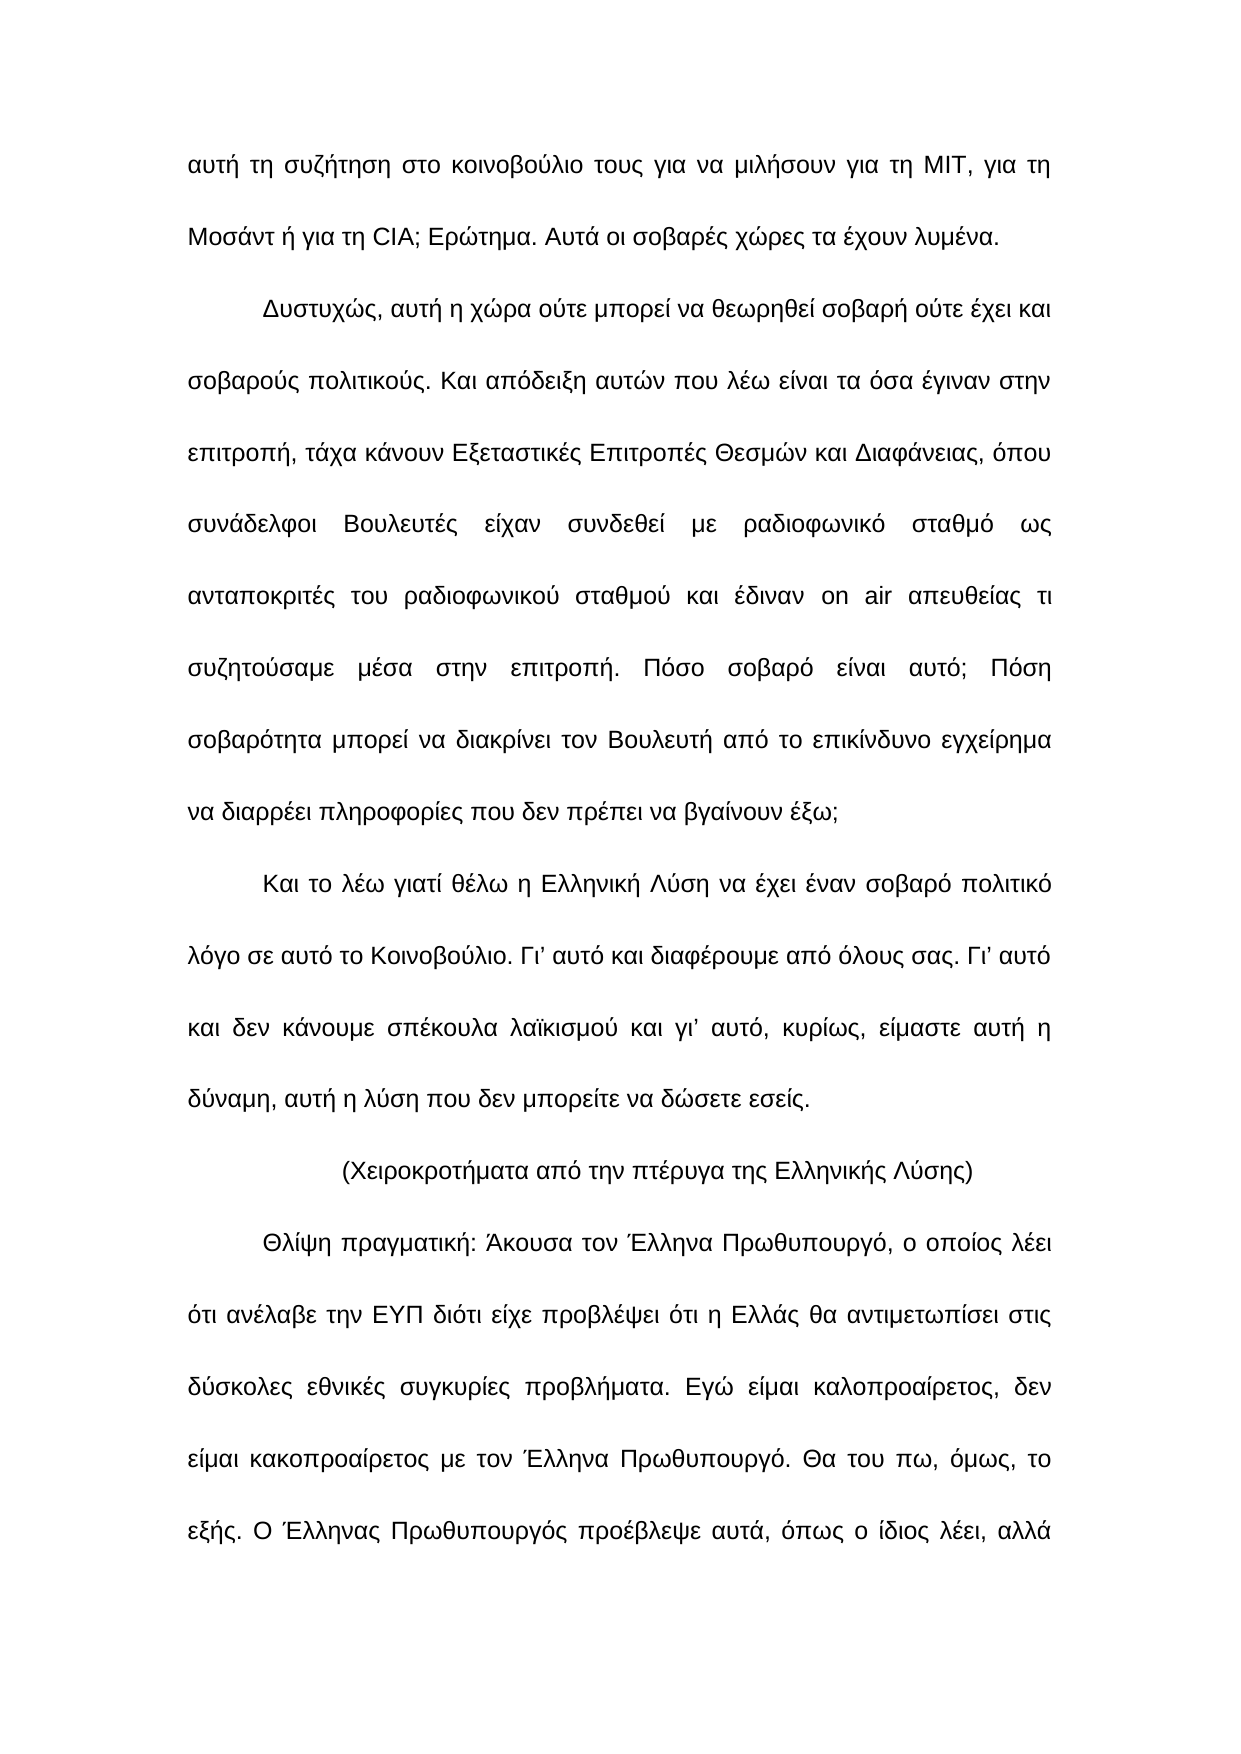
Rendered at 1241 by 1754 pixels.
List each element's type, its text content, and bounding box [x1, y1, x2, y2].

text Δυστυχώς, αυτή η χώρα ούτε μπορεί να θεωρηθεί σοβαρή ούτε έχει και σοβαρούς πολιτικούς. Και απόδειξη αυτών που λέω είναι τα όσα έγιναν στην επιτροπή, τάχα κάνουν Εξεταστικές Επιτροπές Θεσμών και Διαφάνειας, όπου συνάδελφοι Βουλευτές είχαν συνδεθεί με ραδιοφωνικό σταθμό ως ανταποκριτές του ραδιοφωνικού σταθμού και έδιναν on air απευθείας τι συζητούσαμε μέσα στην επιτροπή. Πόσο σοβαρό είναι αυτό; Πόση σοβαρότητα μπορεί να διακρίνει τον Βουλευτή από το επικίνδυνο εγχείρημα να διαρρέει πληροφορίες που δεν πρέπει να βγαίνουν έξω; [187, 294, 1053, 826]
text Και το λέω γιατί θέλω η Ελληνική Λύση να έχει έναν σοβαρό πολιτικό λόγο σε αυτό το Κοινοβούλιο. Γι’ αυτό και διαφέρουμε από όλους σας. Γι’ αυτό και δεν κάνουμε σπέκουλα λαϊκισμού και γι’ αυτό, κυρίως, είμαστε αυτή η δύναμη, αυτή η λύση που δεν μπορείτε να δώσετε εσείς. [187, 869, 1053, 1113]
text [187, 150, 1053, 251]
text (Χειροκροτήματα από την πτέρυγα της Ελληνικής Λύσης) [187, 1156, 1053, 1185]
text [187, 1228, 1053, 1544]
